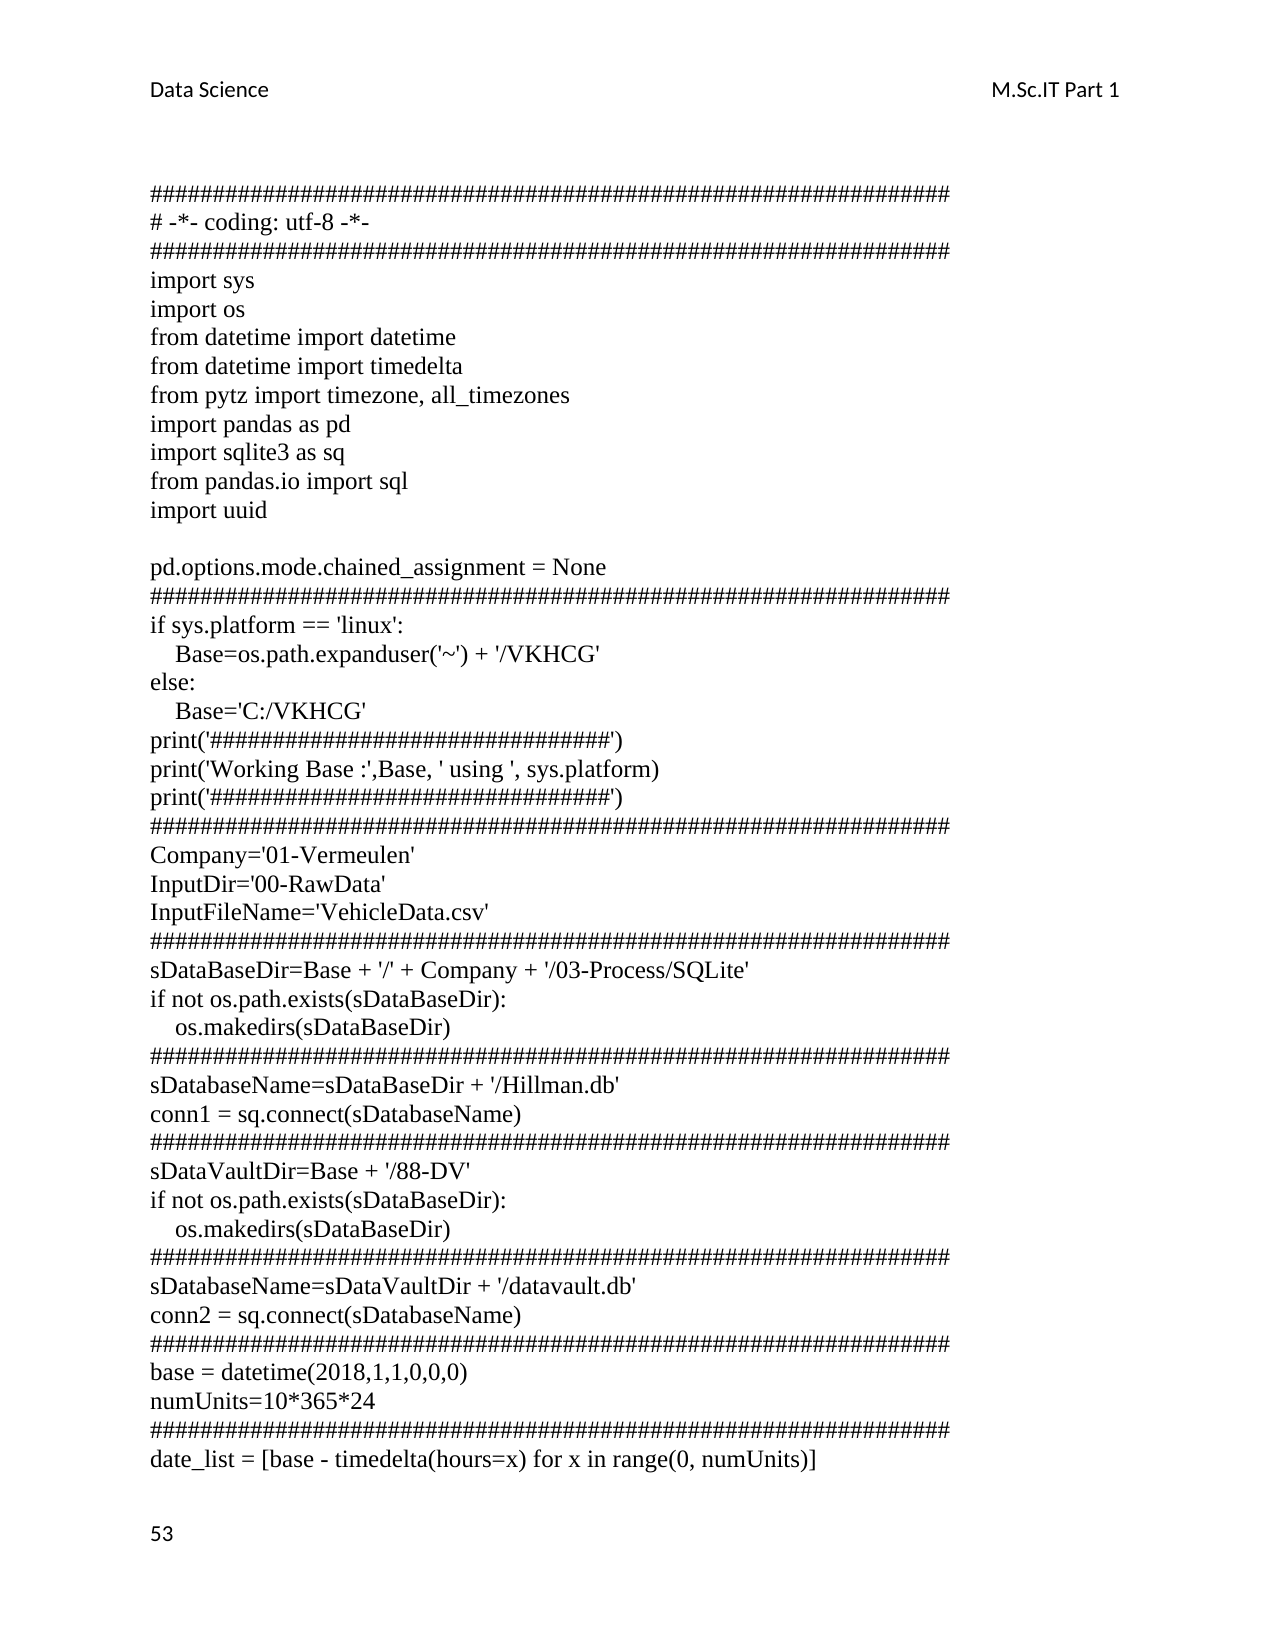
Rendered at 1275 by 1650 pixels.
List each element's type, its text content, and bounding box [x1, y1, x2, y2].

text ################################################################ [150, 1415, 1125, 1444]
text Base=os.path.expanduser('~') + '/VKHCG' [150, 639, 1125, 667]
text ################################################################ [150, 236, 1125, 265]
text print('Working Base :',Base, ' using ', sys.platform) [150, 754, 1125, 782]
text date_list = [base - timedelta(hours=x) for x in range(0, numUnits)] [150, 1444, 1125, 1472]
text import sqlite3 as sq [150, 437, 1125, 466]
text sDataVaultDir=Base + '/88-DV' [150, 1156, 1125, 1185]
text if not os.path.exists(sDataBaseDir): [150, 1185, 1125, 1214]
text conn2 = sq.connect(sDatabaseName) [150, 1300, 1125, 1329]
text from datetime import timedelta [150, 351, 1125, 380]
text print('################################') [150, 782, 1125, 811]
text numUnits=10*365*24 [150, 1386, 1125, 1415]
text ################################################################ [150, 581, 1125, 610]
text ################################################################ [150, 1127, 1125, 1156]
text pd.options.mode.chained_assignment = None [150, 552, 1125, 581]
text # -*- coding: utf-8 -*- [150, 207, 1125, 236]
text conn1 = sq.connect(sDatabaseName) [150, 1099, 1125, 1127]
text from pandas.io import sql [150, 466, 1125, 495]
text import os [150, 294, 1125, 322]
text sDatabaseName=sDataVaultDir + '/datavault.db' [150, 1271, 1125, 1300]
text if not os.path.exists(sDataBaseDir): [150, 984, 1125, 1012]
text ################################################################ [150, 1329, 1125, 1357]
text else: [150, 667, 1125, 696]
text ################################################################ [150, 811, 1125, 840]
text Base='C:/VKHCG' [150, 696, 1125, 725]
text ################################################################ [150, 179, 1125, 207]
text sDataBaseDir=Base + '/' + Company + '/03-Process/SQLite' [150, 955, 1125, 984]
text os.makedirs(sDataBaseDir) [150, 1214, 1125, 1242]
text ################################################################ [150, 1242, 1125, 1271]
text import uuid [150, 495, 1125, 524]
text InputFileName='VehicleData.csv' [150, 897, 1125, 926]
text if sys.platform == 'linux': [150, 610, 1125, 639]
text print('################################') [150, 725, 1125, 754]
text base = datetime(2018,1,1,0,0,0) [150, 1357, 1125, 1386]
text os.makedirs(sDataBaseDir) [150, 1012, 1125, 1041]
text InputDir='00-RawData' [150, 869, 1125, 897]
text import sys [150, 265, 1125, 294]
text import pandas as pd [150, 409, 1125, 437]
text from pytz import timezone, all_timezones [150, 380, 1125, 409]
text sDatabaseName=sDataBaseDir + '/Hillman.db' [150, 1070, 1125, 1099]
text from datetime import datetime [150, 322, 1125, 351]
text Company='01-Vermeulen' [150, 840, 1125, 869]
text ################################################################ [150, 1041, 1125, 1070]
text ################################################################ [150, 926, 1125, 955]
